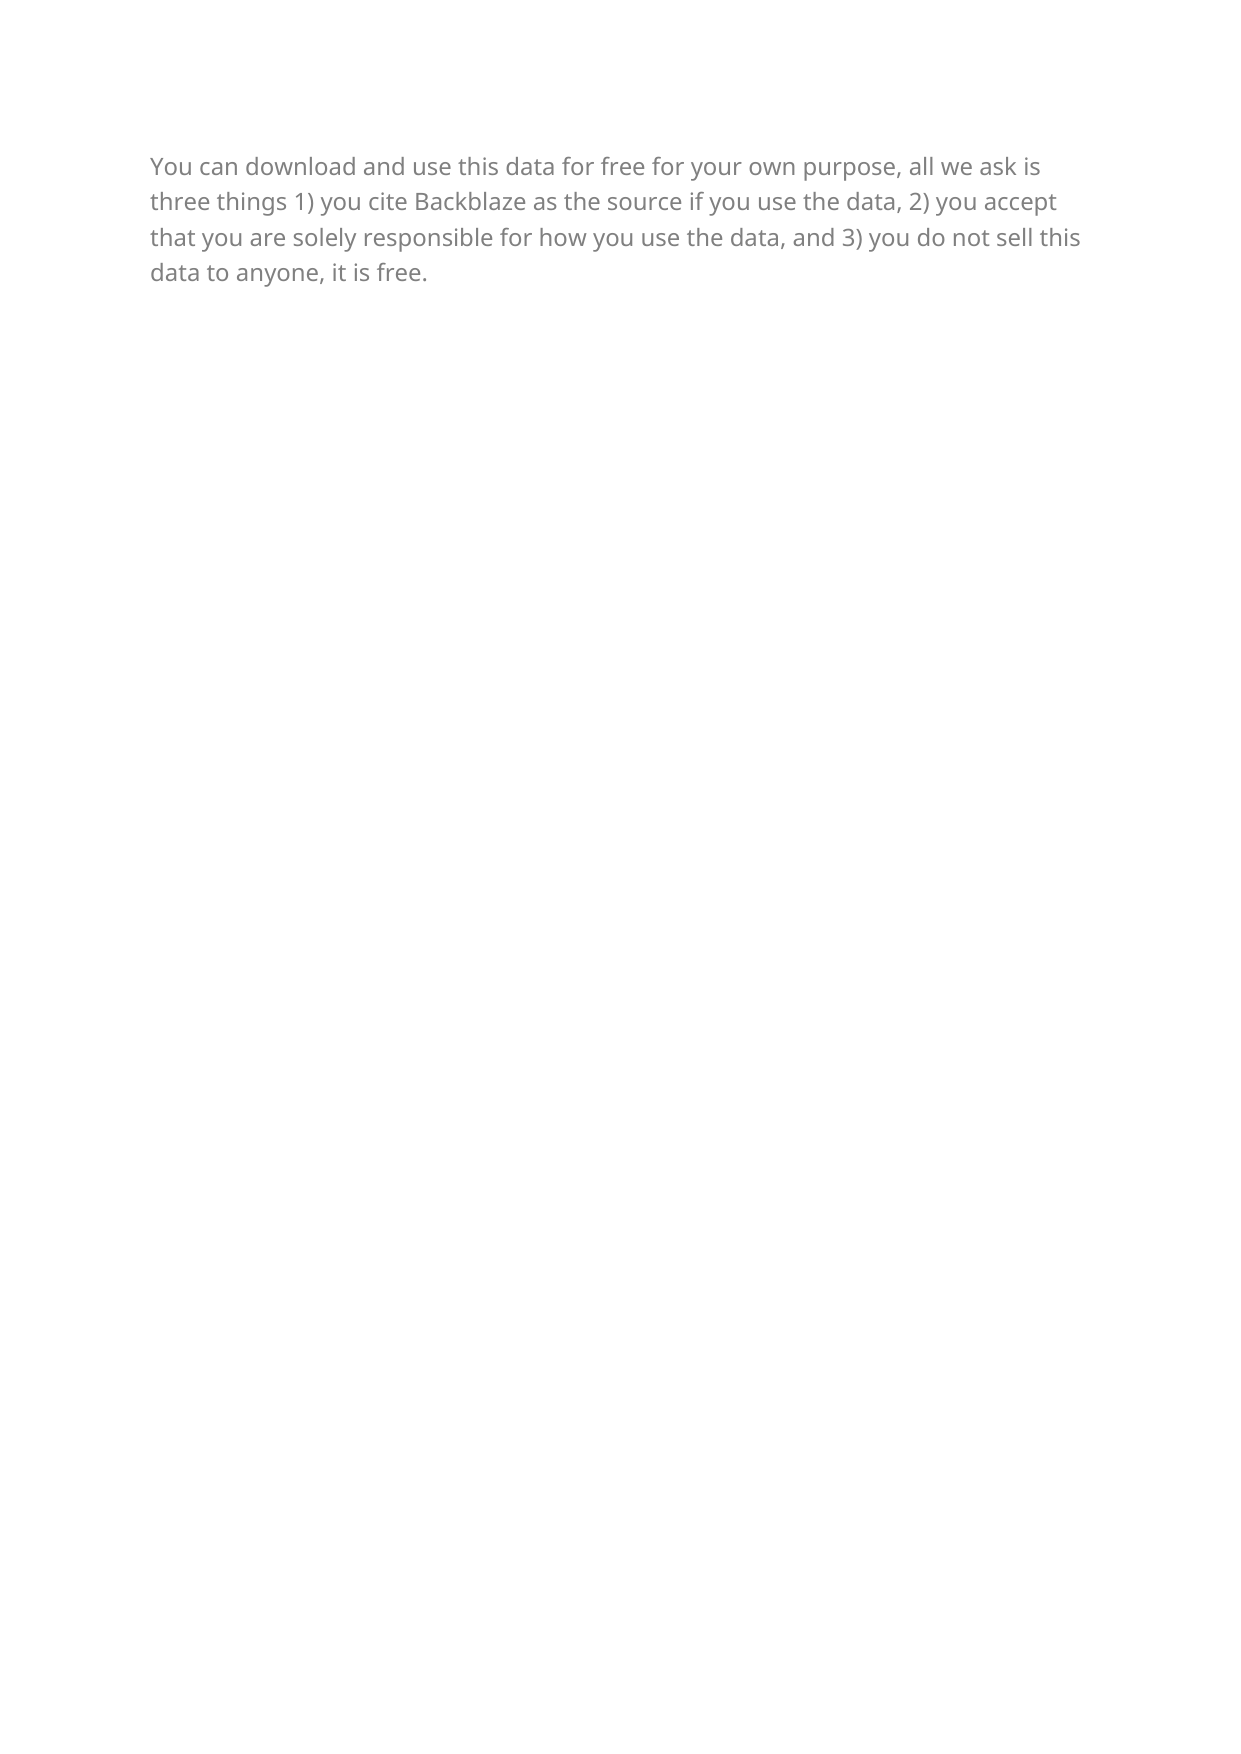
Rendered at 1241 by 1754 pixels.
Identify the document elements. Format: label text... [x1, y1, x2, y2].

text You can download and use this data for free for your own purpose, all we ask is three things 1) you cite Backblaze as the source if you use the data, 2) you accept that you are solely responsible for how you use the data, and 3) you do not sell this data to anyone, it is free. [150, 150, 1090, 288]
